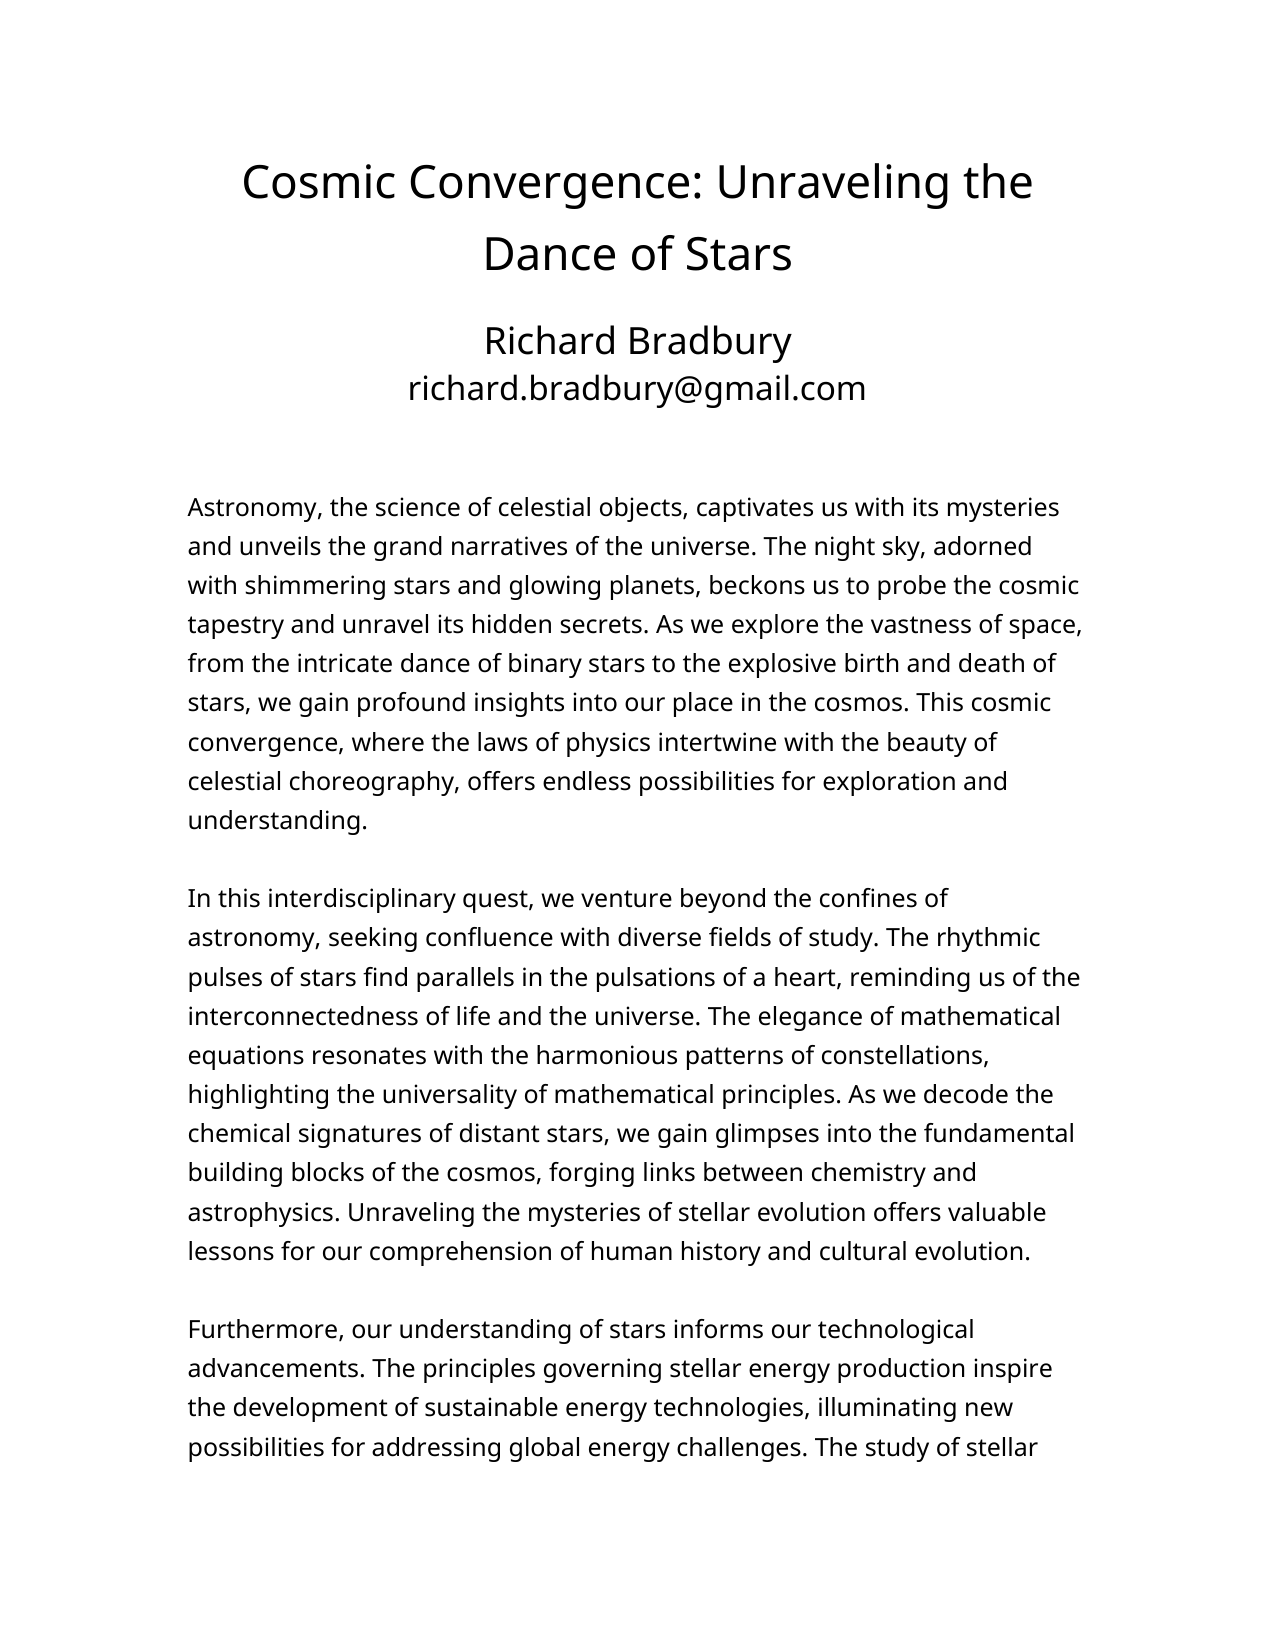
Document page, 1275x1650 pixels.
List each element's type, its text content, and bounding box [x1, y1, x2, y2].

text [187, 489, 1087, 1463]
text Richard Bradbury [187, 314, 1087, 365]
text richard.bradbury@gmail.com [187, 365, 1087, 411]
text Cosmic Convergence: Unraveling the Dance of Stars [187, 150, 1087, 284]
